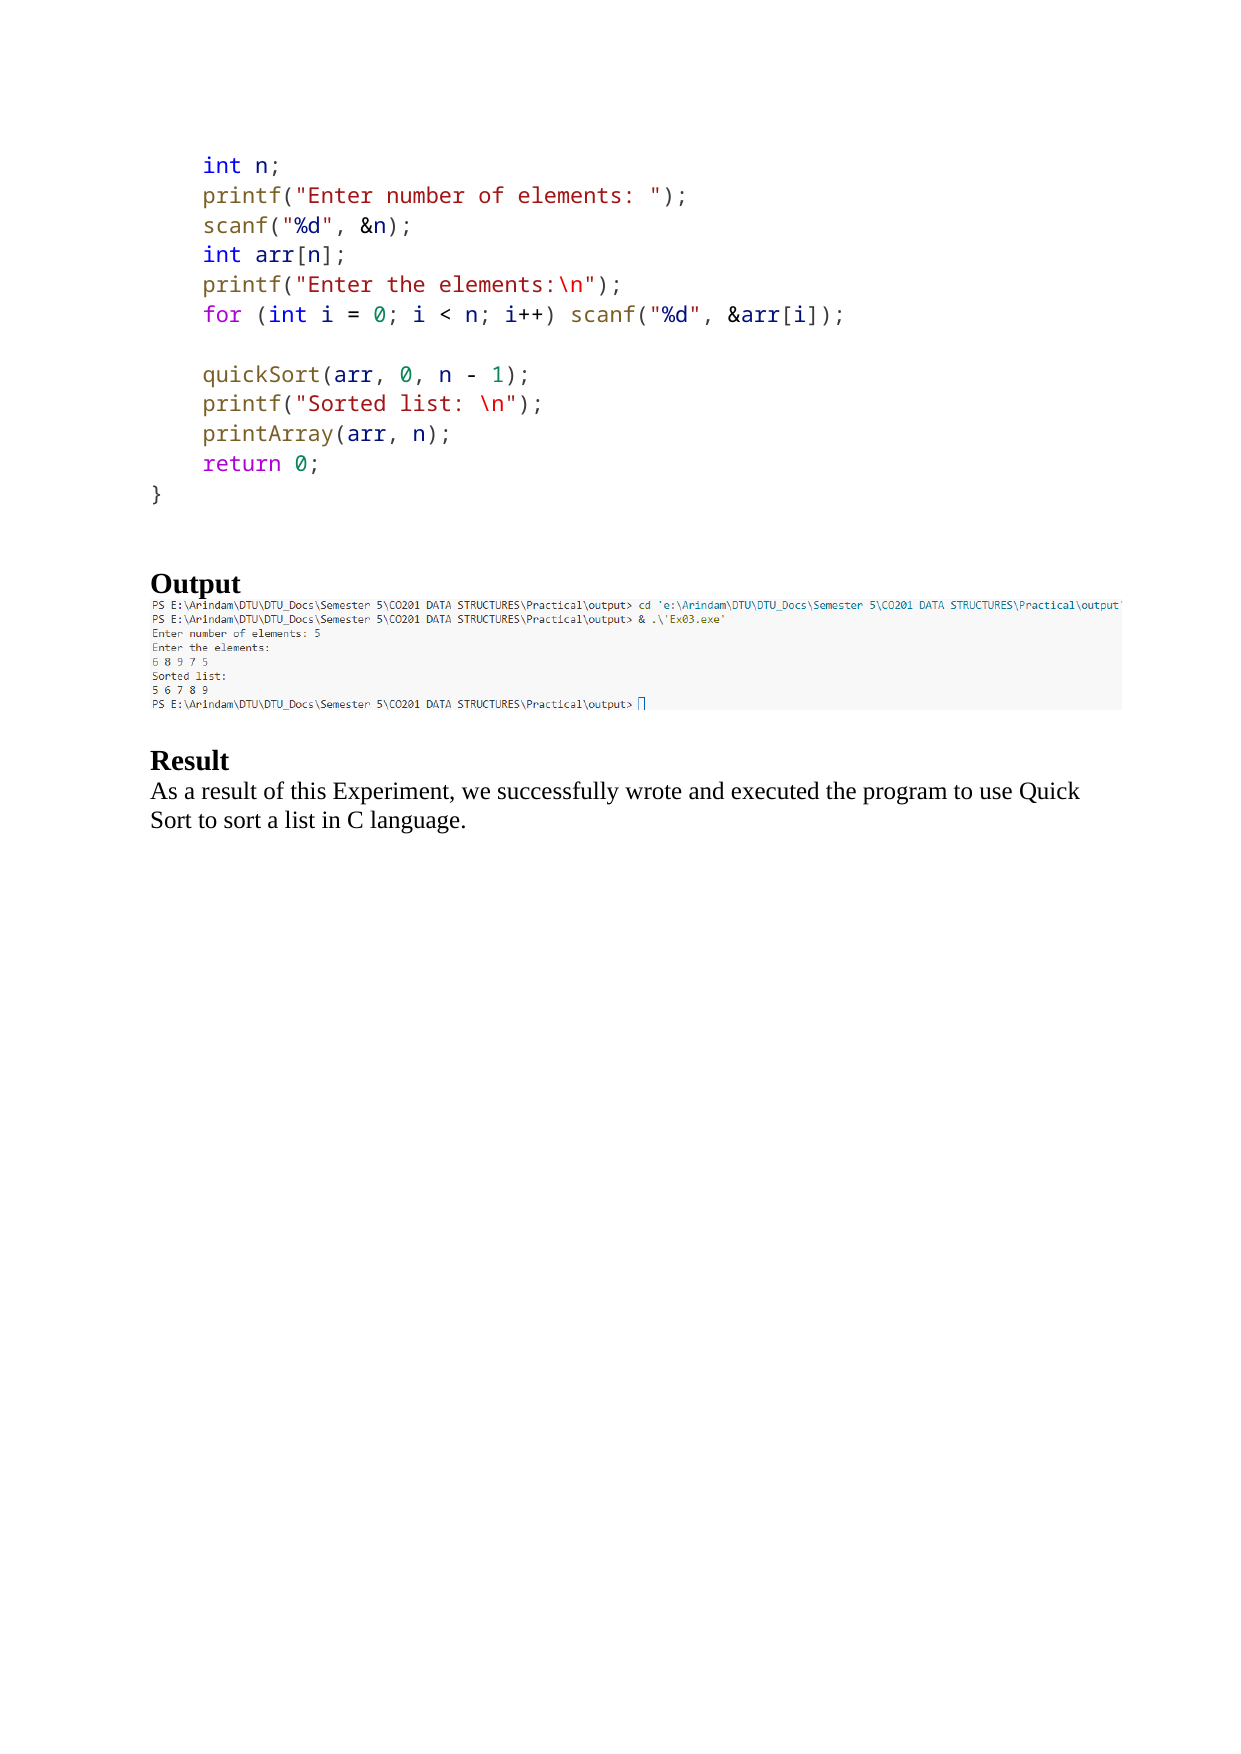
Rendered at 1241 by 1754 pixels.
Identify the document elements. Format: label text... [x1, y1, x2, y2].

text Output [150, 566, 1122, 599]
text for (int i = 0; i < n; i++) scanf("%d", &arr[i]); [150, 299, 1122, 329]
text int n; [150, 150, 1122, 180]
text Result [150, 743, 1122, 776]
text } [150, 478, 1122, 507]
text As a result of this Experiment, we successfully wrote and executed the program to use Quick Sort to sort a list in C language. [150, 776, 1122, 834]
text int arr[n]; [150, 239, 1122, 269]
text printArray(arr, n); [150, 418, 1122, 448]
text return 0; [150, 448, 1122, 478]
text printf("Sorted list: \n"); [150, 388, 1122, 418]
picture [150, 599, 1123, 710]
text printf("Enter number of elements: "); [150, 180, 1122, 209]
text scanf("%d", &n); [150, 209, 1122, 239]
text quickSort(arr, 0, n - 1); [150, 358, 1122, 388]
text printf("Enter the elements:\n"); [150, 269, 1122, 299]
